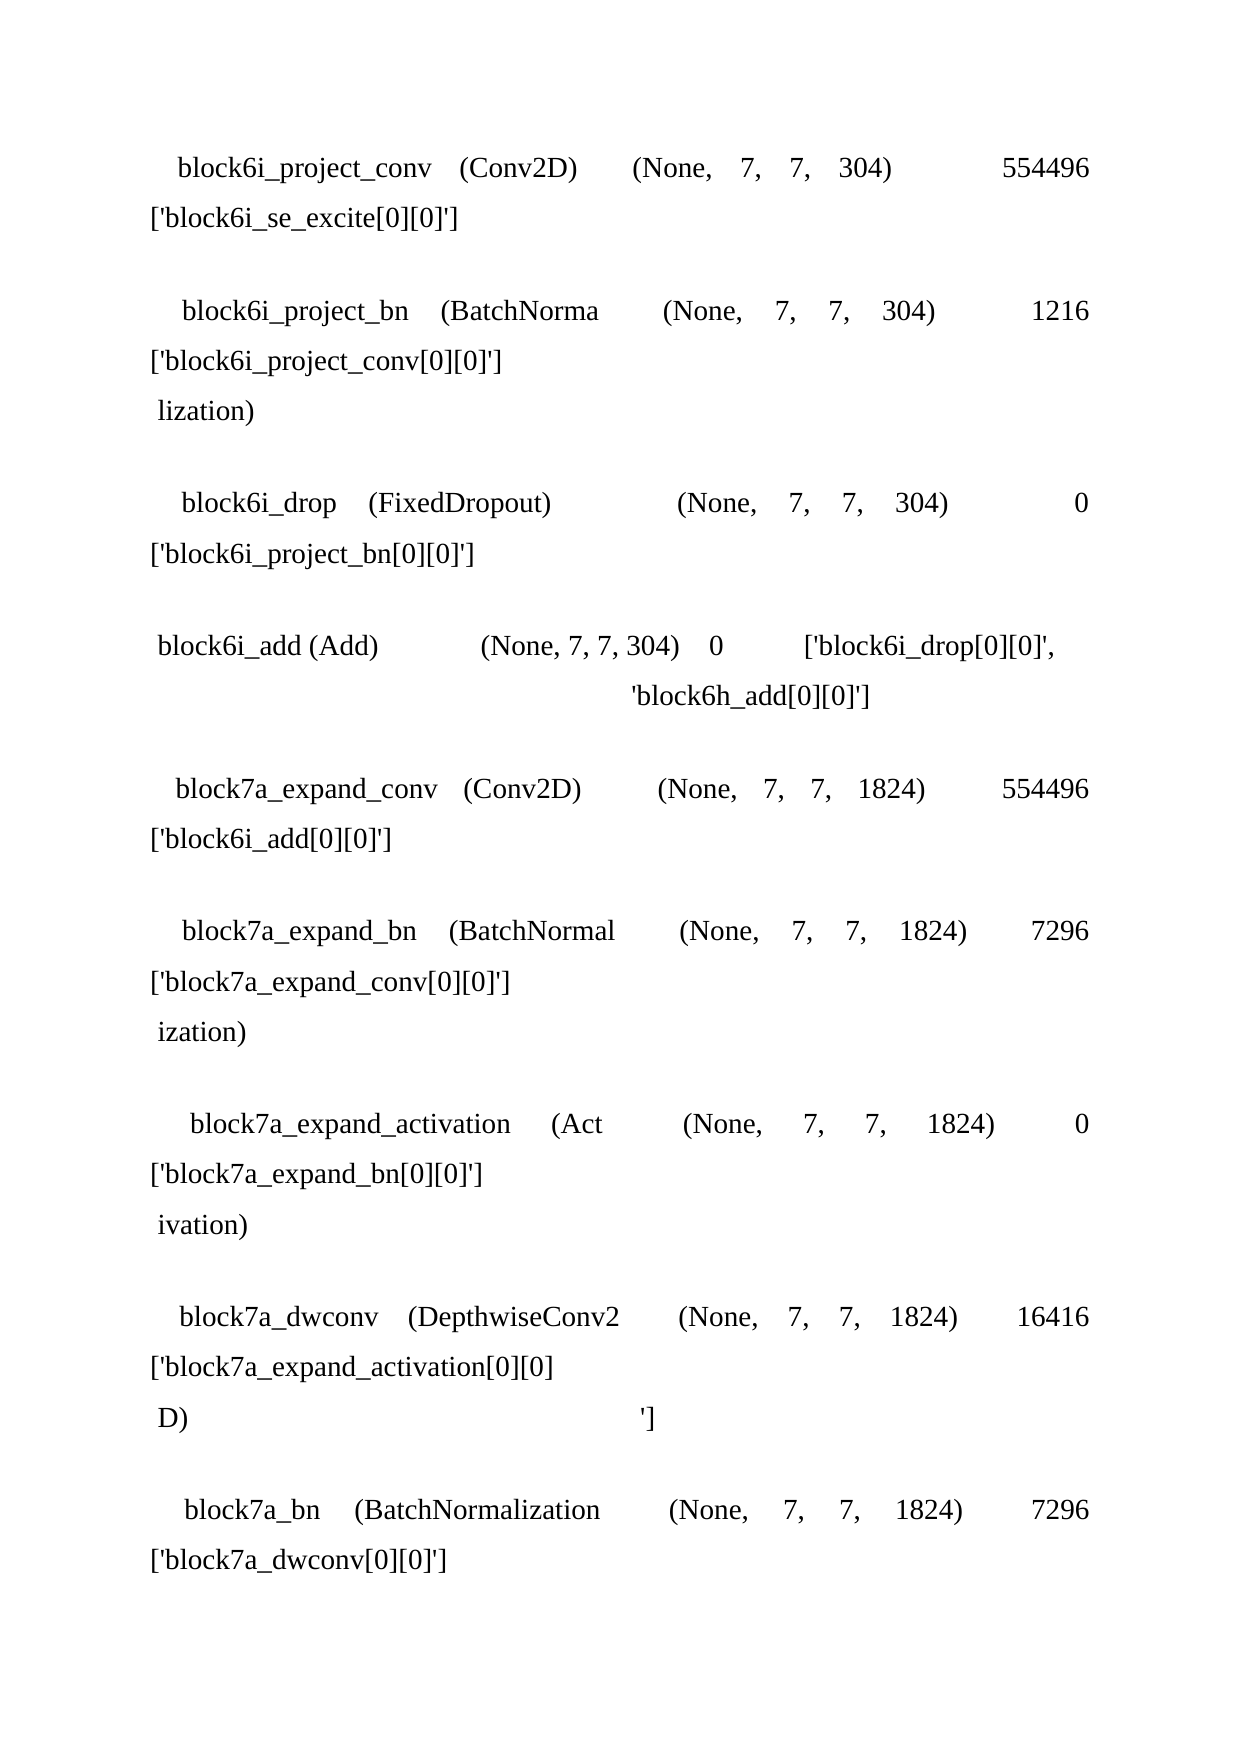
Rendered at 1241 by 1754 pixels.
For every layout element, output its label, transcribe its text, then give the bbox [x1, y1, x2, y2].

text block7a_bn (BatchNormalization (None, 7, 7, 1824) 7296 ['block7a_dwconv[0][0]'] [150, 1492, 1090, 1576]
text block7a_expand_conv (Conv2D) (None, 7, 7, 1824) 554496 ['block6i_add[0][0]'] [150, 771, 1090, 854]
text ization) [150, 1014, 1090, 1047]
text ivation) [150, 1207, 1090, 1240]
text block6i_project_bn (BatchNorma (None, 7, 7, 304) 1216 ['block6i_project_conv[0][0]'] [150, 293, 1090, 376]
text block6i_add (Add) (None, 7, 7, 304) 0 ['block6i_drop[0][0]', [150, 628, 1090, 662]
text block7a_dwconv (DepthwiseConv2 (None, 7, 7, 1824) 16416 ['block7a_expand_activation[0][0] [150, 1299, 1090, 1383]
text block7a_expand_activation (Act (None, 7, 7, 1824) 0 ['block7a_expand_bn[0][0]'] [150, 1106, 1090, 1190]
text D) '] [150, 1400, 1090, 1433]
text block7a_expand_bn (BatchNormal (None, 7, 7, 1824) 7296 ['block7a_expand_conv[0][0]'] [150, 913, 1090, 997]
text block6i_drop (FixedDropout) (None, 7, 7, 304) 0 ['block6i_project_bn[0][0]'] [150, 486, 1090, 569]
text lization) [150, 393, 1090, 427]
text 'block6h_add[0][0]'] [150, 678, 1090, 712]
text block6i_project_conv (Conv2D) (None, 7, 7, 304) 554496 ['block6i_se_excite[0][0]'] [150, 150, 1090, 234]
